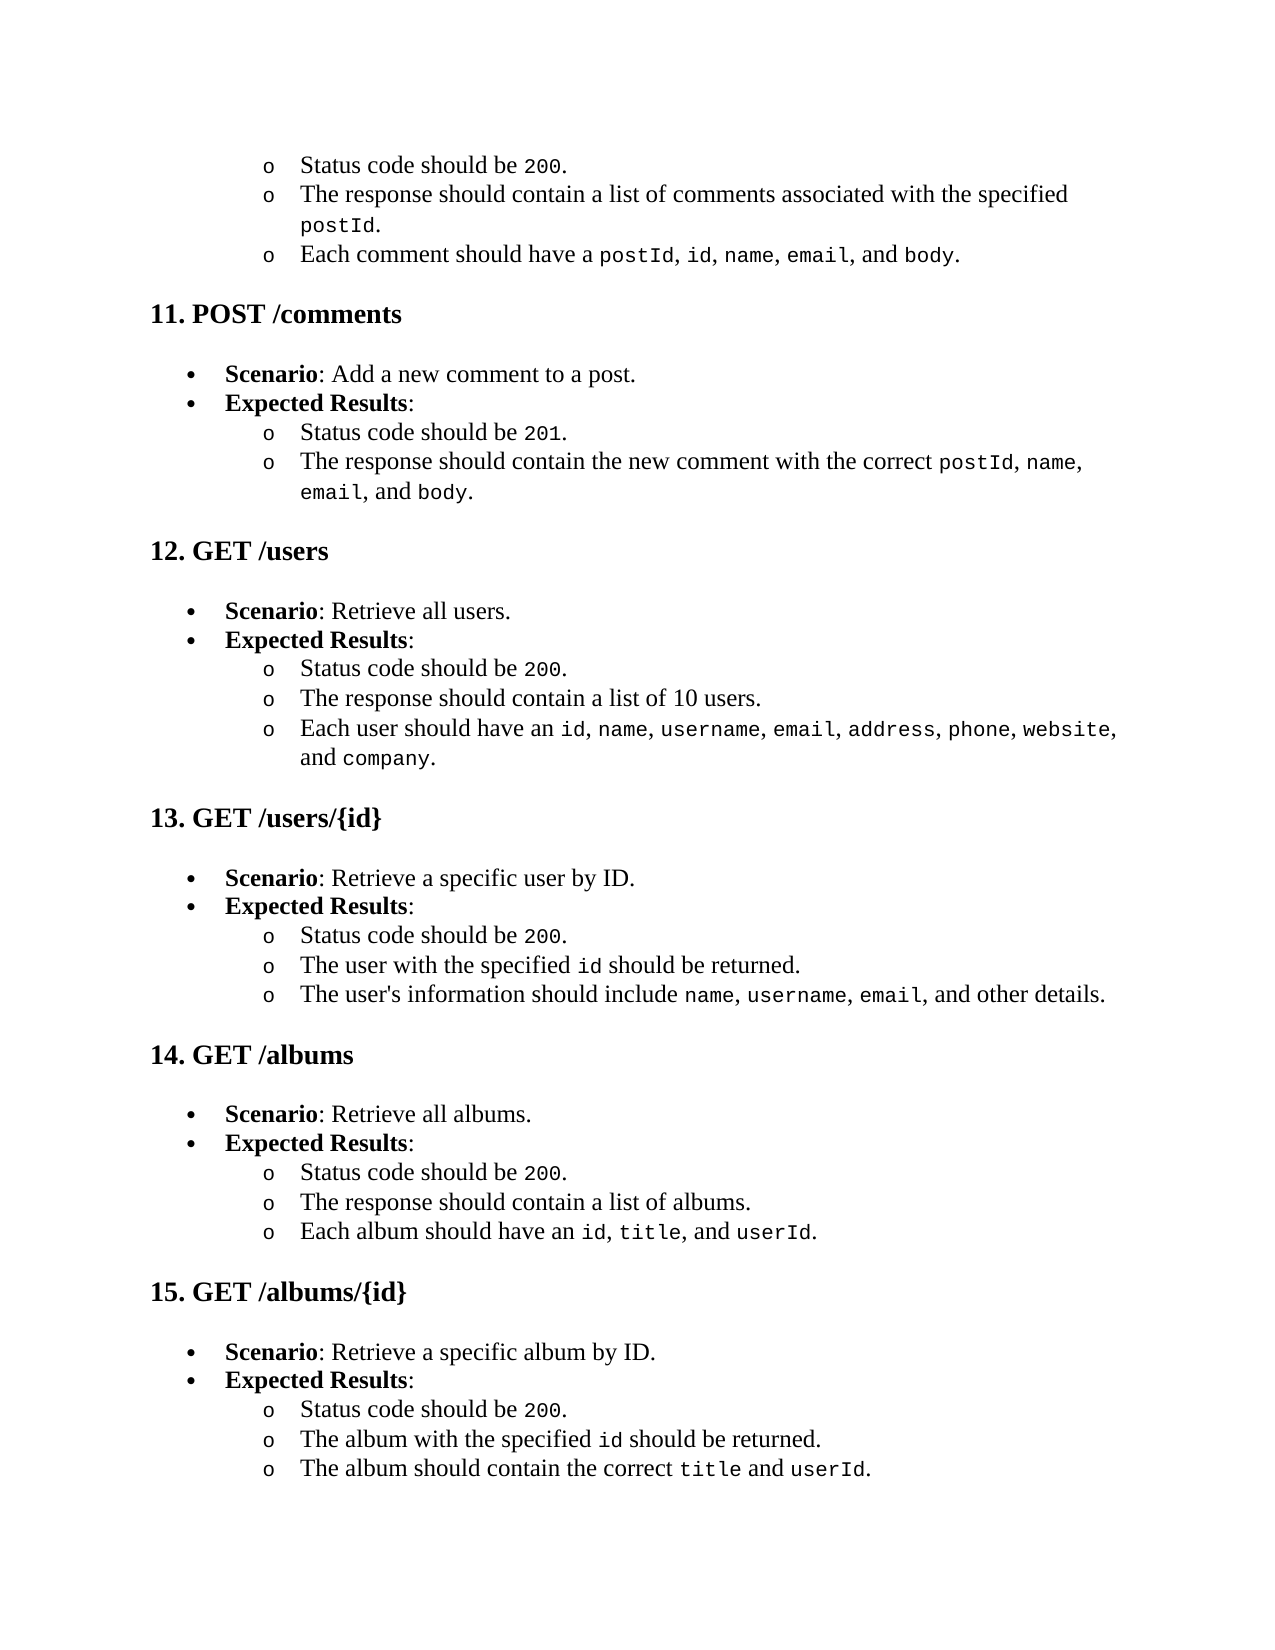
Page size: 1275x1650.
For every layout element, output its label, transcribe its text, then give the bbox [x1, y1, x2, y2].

list The response should contain the new comment with the correct postId, name, email, and body. [262, 446, 1125, 505]
list The album with the specified id should be returned. [262, 1424, 1125, 1453]
list Scenario: Retrieve a specific user by ID. [187, 863, 1125, 891]
list Status code should be 201. [262, 417, 1125, 446]
list Expected Results: [187, 625, 1125, 653]
list Scenario: Retrieve a specific album by ID. [187, 1337, 1125, 1365]
text 14. GET /albums [150, 1038, 1125, 1070]
list Status code should be 200. [262, 1394, 1125, 1424]
list Expected Results: [187, 891, 1125, 920]
list The user's information should include name, username, email, and other details. [262, 979, 1125, 1009]
list Each user should have an id, name, username, email, address, phone, website, and company. [262, 713, 1125, 772]
list Scenario: Retrieve all albums. [187, 1099, 1125, 1128]
list Status code should be 200. [262, 1157, 1125, 1187]
text 15. GET /albums/{id} [150, 1275, 1125, 1307]
list Status code should be 200. [262, 920, 1125, 950]
list Expected Results: [187, 388, 1125, 417]
list Scenario: Retrieve all users. [187, 596, 1125, 625]
list The response should contain a list of 10 users. [262, 683, 1125, 713]
list Scenario: Add a new comment to a post. [187, 359, 1125, 388]
list Status code should be 200. [262, 150, 1125, 179]
list The user with the specified id should be returned. [262, 950, 1125, 979]
text 11. POST /comments [150, 297, 1125, 330]
list Status code should be 200. [262, 653, 1125, 683]
list Expected Results: [187, 1128, 1125, 1157]
list Each comment should have a postId, id, name, email, and body. [262, 239, 1125, 268]
text 12. GET /users [150, 534, 1125, 567]
list Expected Results: [187, 1365, 1125, 1394]
list Each album should have an id, title, and userId. [262, 1216, 1125, 1246]
list The response should contain a list of albums. [262, 1187, 1125, 1216]
text 13. GET /users/{id} [150, 801, 1125, 833]
list The response should contain a list of comments associated with the specified postId. [262, 179, 1125, 239]
list The album should contain the correct title and userId. [262, 1453, 1125, 1483]
